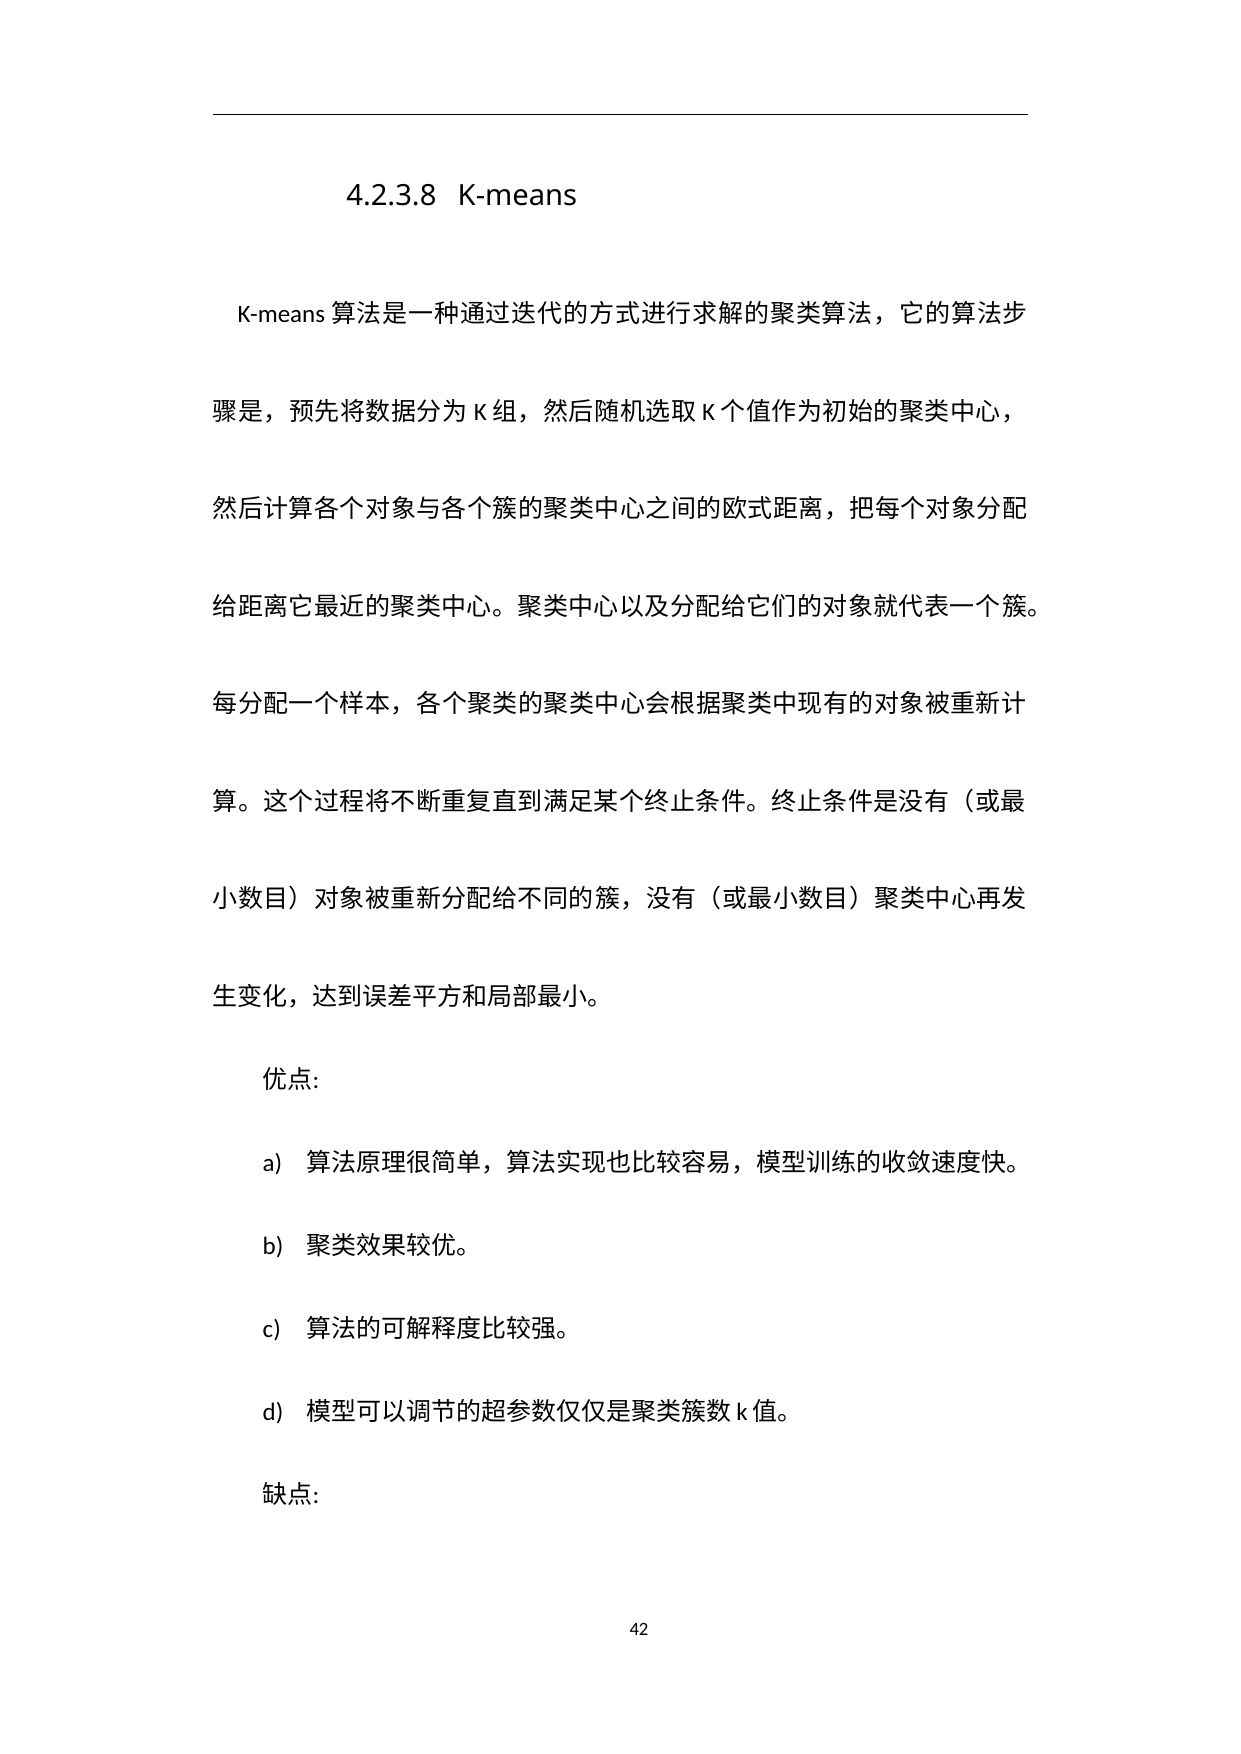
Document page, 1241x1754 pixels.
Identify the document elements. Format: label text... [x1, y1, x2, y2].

list 算法原理很简单，算法实现也比较容易，模型训练的收敛速度快。 [262, 1128, 1028, 1193]
list 模型可以调节的超参数仅仅是聚类簇数k值。 [262, 1377, 1028, 1442]
list 聚类效果较优。 [262, 1211, 1028, 1276]
text 优点: [212, 1045, 1028, 1110]
text K-means算法是一种通过迭代的方式进行求解的聚类算法，它的算法步骤是，预先将数据分为K组，然后随机选取K个值作为初始的聚类中心，然后计算各个对象与各个簇的聚类中心之间的欧式距离，把每个对象分配给距离它最近的聚类中心。聚类中心以及分配给它们的对象就代表一个簇。每分配一个样本，各个聚类的聚类中心会根据聚类中现有的对象被重新计算。这个过程将不断重复直到满足某个终止条件。终止条件是没有（或最小数目）对象被重新分配给不同的簇，没有（或最小数目）聚类中心再发生变化，达到误差平方和局部最小。 [212, 279, 1028, 1027]
subtitle K-means [302, 162, 1028, 227]
list 算法的可解释度比较强。 [262, 1294, 1028, 1359]
text 缺点: [212, 1461, 1028, 1526]
